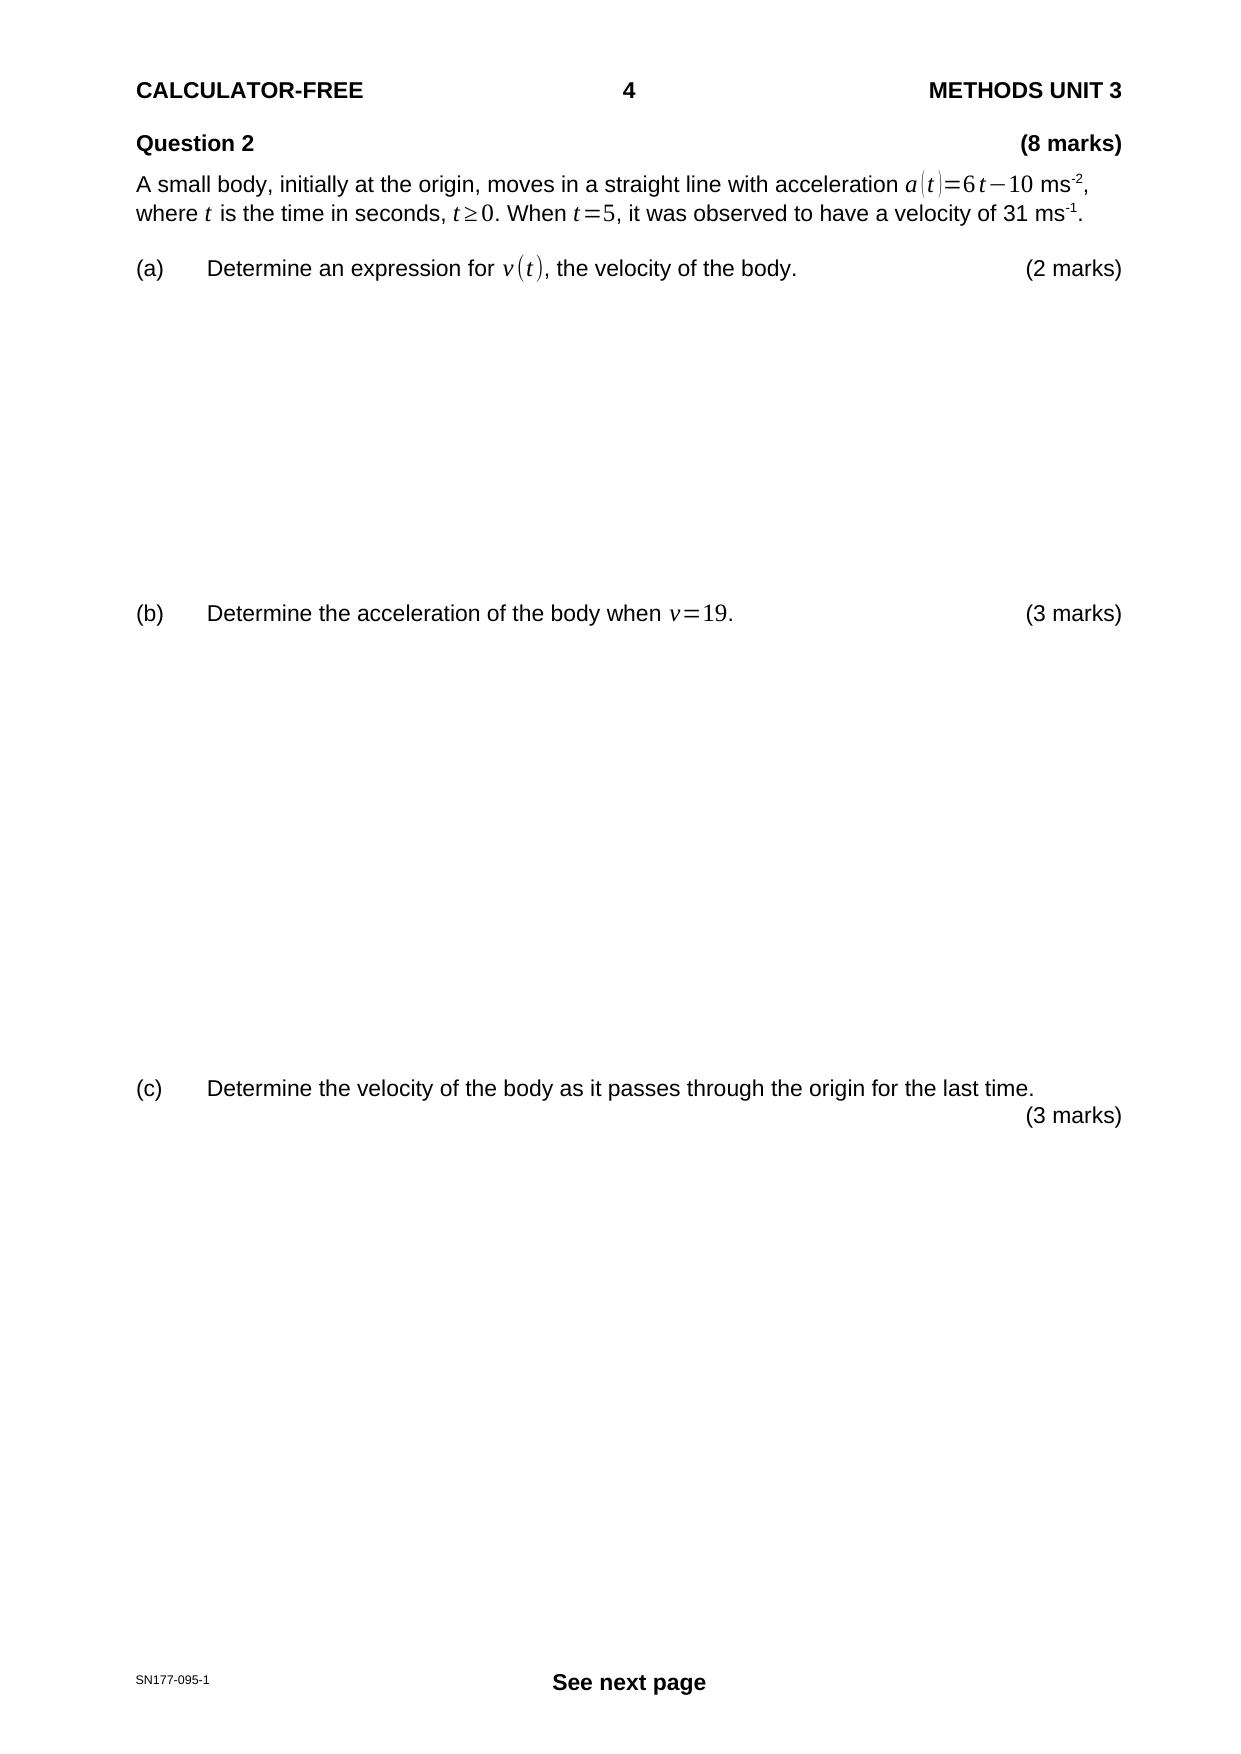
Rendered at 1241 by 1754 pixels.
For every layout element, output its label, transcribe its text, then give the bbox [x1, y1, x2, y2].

text A small body, initially at the origin, moves in a straight line with acceleration ms-2, where is the time in seconds, . When , it was observed to have a velocity of 31 ms-1. [136, 169, 1122, 227]
text (a) Determine an expression for , the velocity of the body. (2 marks) [136, 253, 1122, 283]
text (c) Determine the velocity of the body as it passes through the origin for the last time. [136, 1075, 1122, 1102]
text (3 marks) [136, 1102, 1122, 1128]
text (b) Determine the acceleration of the body when . (3 marks) [136, 599, 1122, 627]
text Question 2 (8 marks) [136, 130, 1122, 156]
